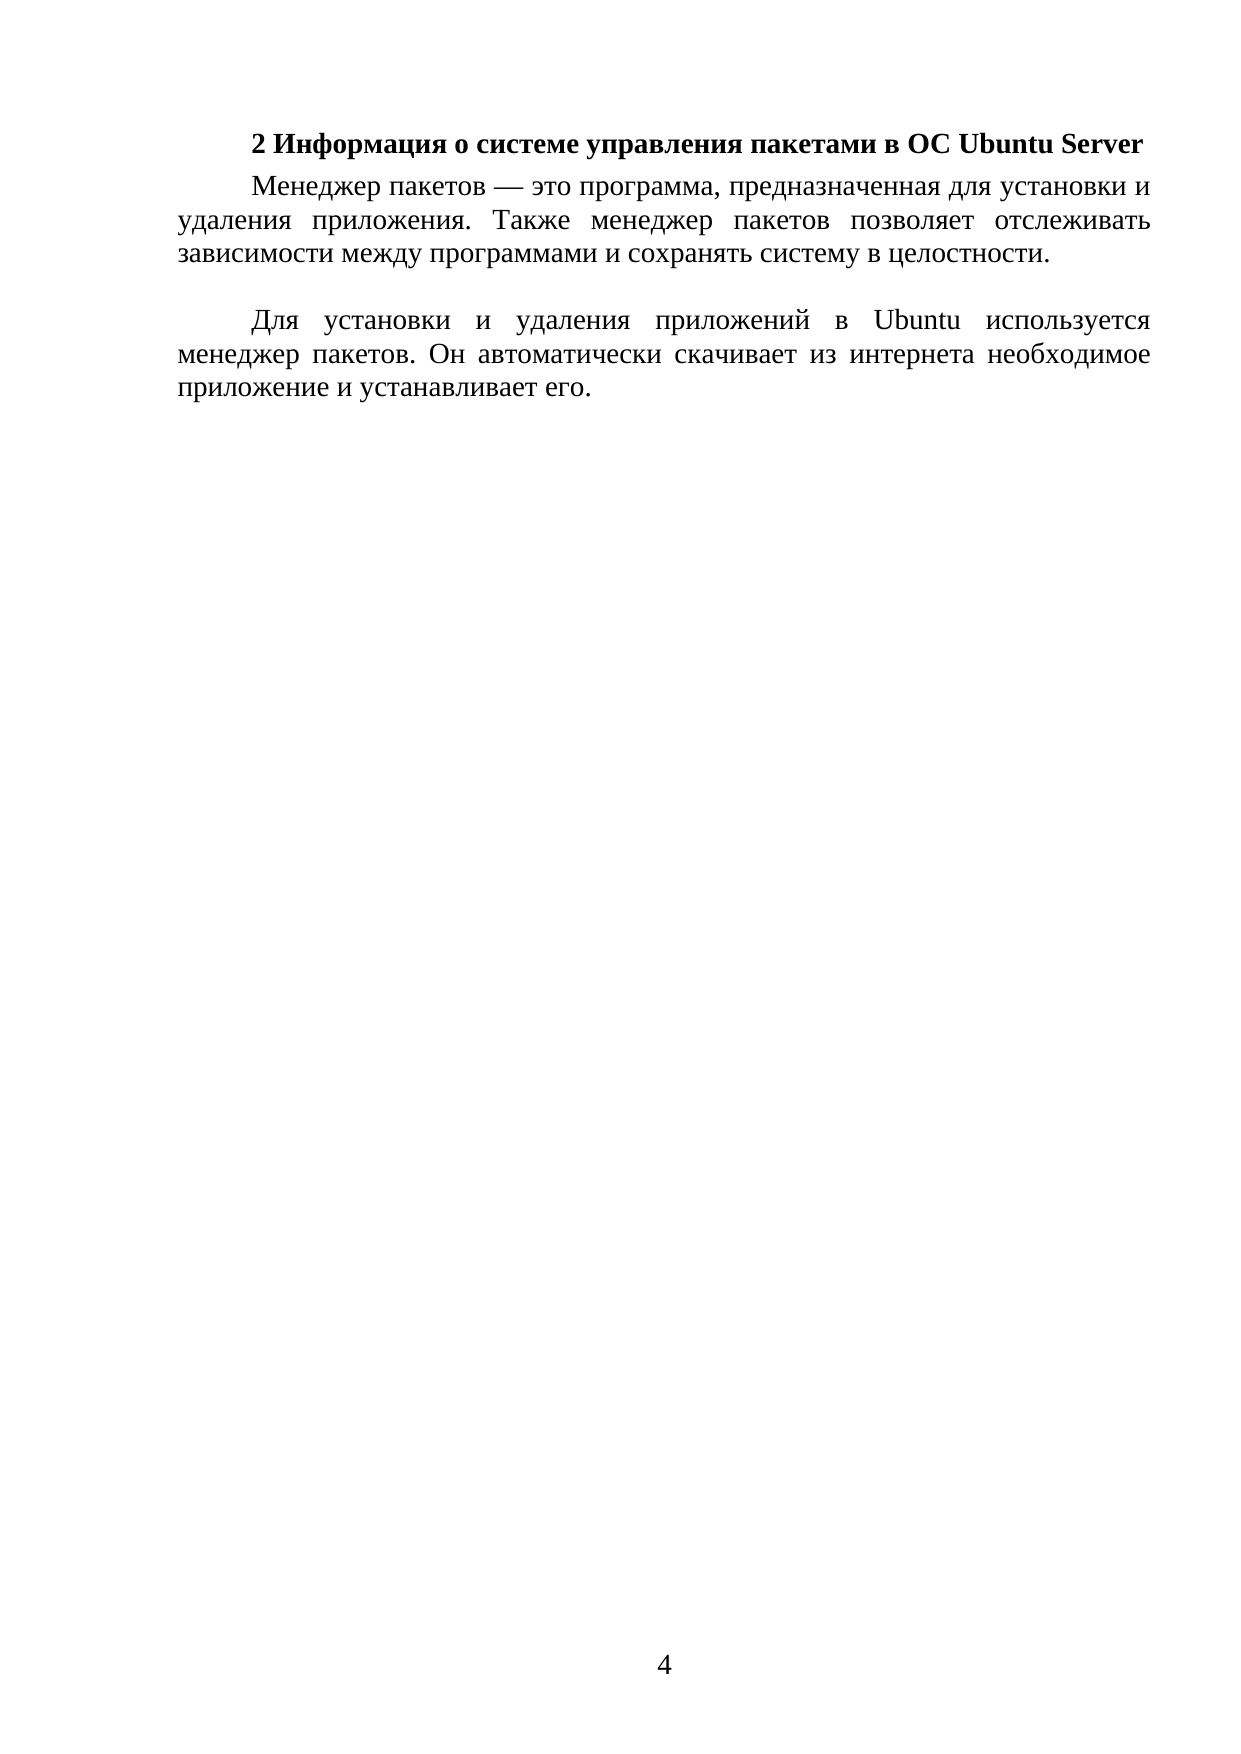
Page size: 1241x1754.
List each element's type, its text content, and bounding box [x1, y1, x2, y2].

text 2 Информация о системе управления пакетами в ОС Ubuntu Server [177, 126, 1152, 160]
text Для установки и удаления приложений в Ubuntu используется менеджер пакетов. Он автоматически скачивает из интернета необходимое приложение и устанавливает его. [177, 302, 1152, 403]
text Менеджер пакетов — это программа, предназначенная для установки и удаления приложения. Также менеджер пакетов позволяет отслеживать зависимости между программами и сохранять систему в целостности. [177, 168, 1152, 269]
